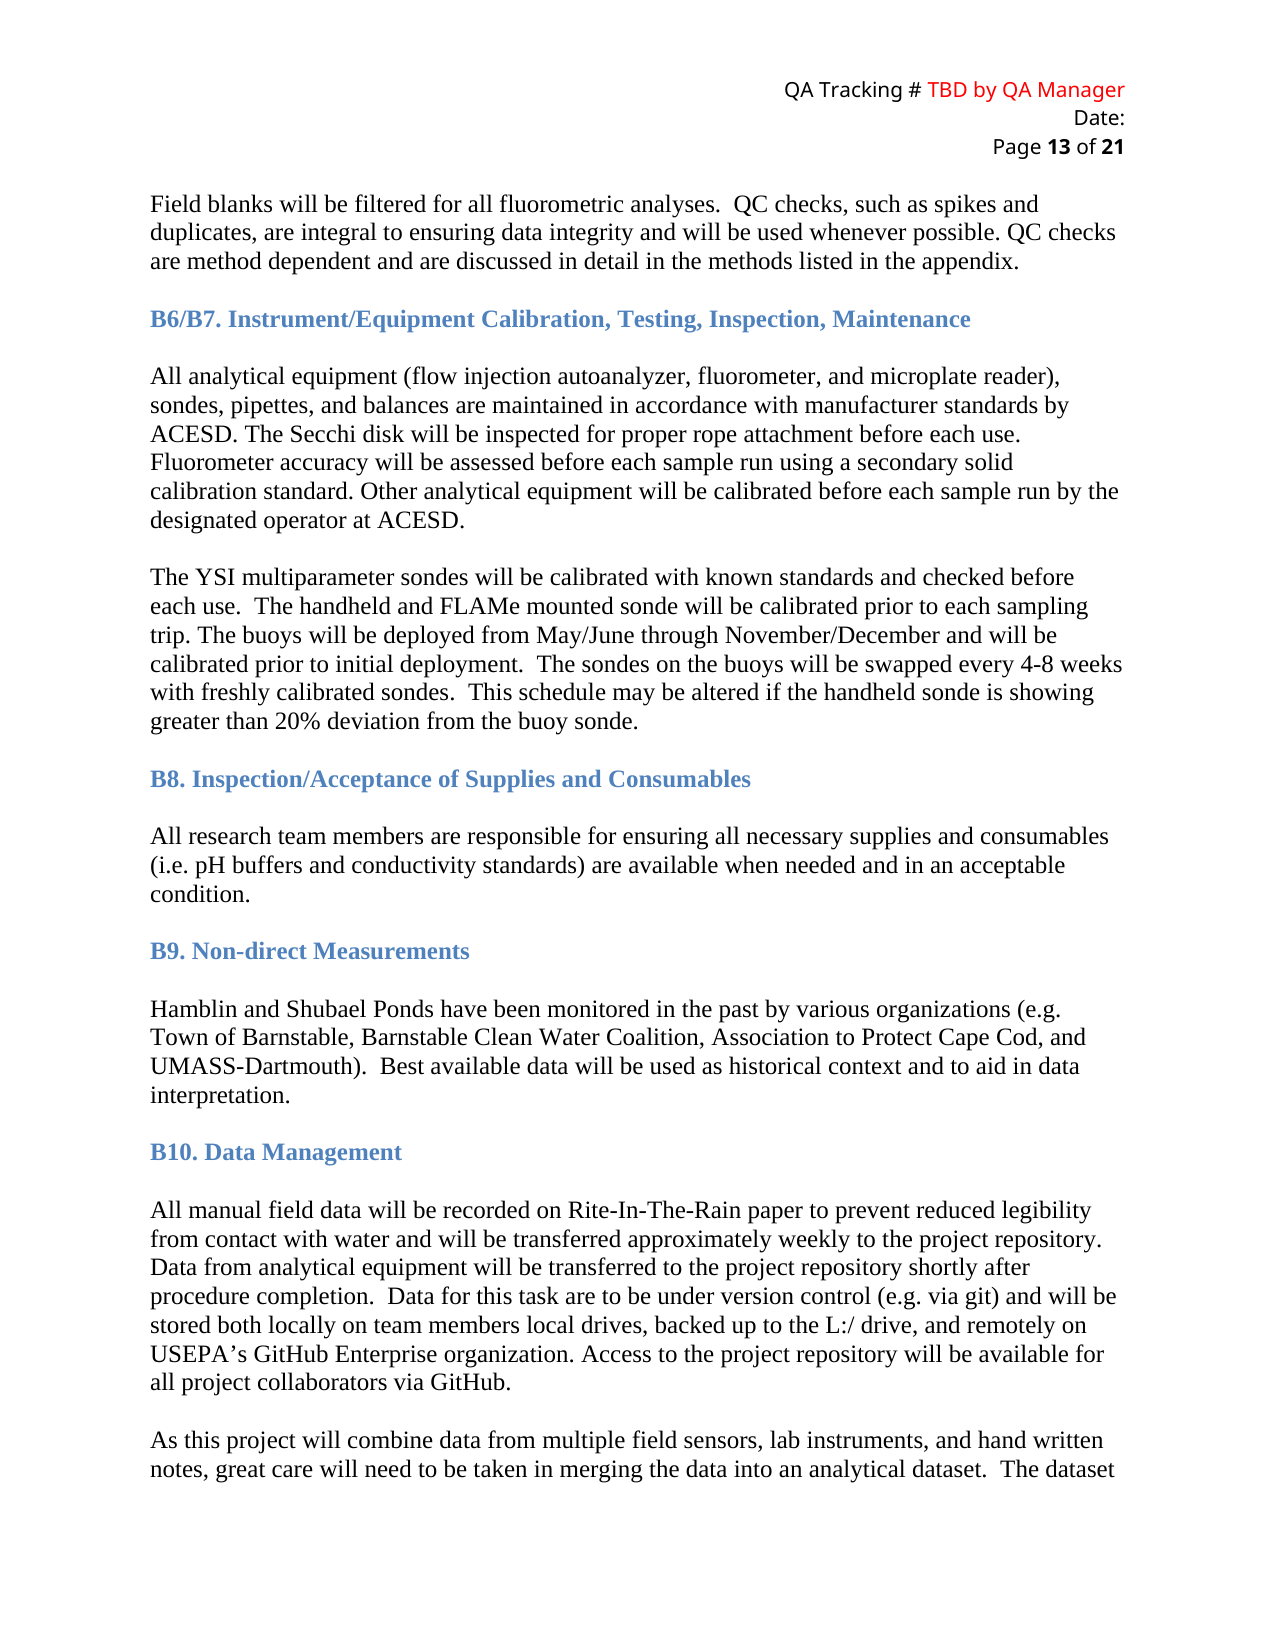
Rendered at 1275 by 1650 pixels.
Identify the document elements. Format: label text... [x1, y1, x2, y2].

subtitle B10. Data Management [150, 1137, 1125, 1166]
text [150, 1425, 1125, 1482]
subtitle B9. Non-direct Measurements [150, 936, 1125, 965]
text The YSI multiparameter sondes will be calibrated with known standards and checked before each use. The handheld and FLAMe mounted sonde will be calibrated prior to each sampling trip. The buoys will be deployed from May/June through November/December and will be calibrated prior to initial deployment. The sondes on the buoys will be swapped every 4-8 weeks with freshly calibrated sondes. This schedule may be altered if the handheld sonde is showing greater than 20% deviation from the buoy sonde. [150, 562, 1125, 735]
text Hamblin and Shubael Ponds have been monitored in the past by various organizations (e.g. Town of Barnstable, Barnstable Clean Water Coalition, Association to Protect Cape Cod, and UMASS-Dartmouth). Best available data will be used as historical context and to aid in data interpretation. [150, 994, 1125, 1109]
text All analytical equipment (flow injection autoanalyzer, fluorometer, and microplate reader), sondes, pipettes, and balances are maintained in accordance with manufacturer standards by ACESD. The Secchi disk will be inspected for proper rope attachment before each use. Fluorometer accuracy will be assessed before each sample run using a secondary solid calibration standard. Other analytical equipment will be calibrated before each sample run by the designated operator at ACESD. [150, 361, 1125, 534]
subtitle B8. Inspection/Acceptance of Supplies and Consumables [150, 764, 1125, 792]
subtitle B6/B7. Instrument/Equipment Calibration, Testing, Inspection, Maintenance [150, 304, 1125, 332]
text Field blanks will be filtered for all fluorometric analyses. QC checks, such as spikes and duplicates, are integral to ensuring data integrity and will be used whenever possible. QC checks are method dependent and are discussed in detail in the methods listed in the appendix. [150, 189, 1125, 275]
text All manual field data will be recorded on Rite-In-The-Rain paper to prevent reduced legibility from contact with water and will be transferred approximately weekly to the project repository. Data from analytical equipment will be transferred to the project repository shortly after procedure completion. Data for this task are to be under version control (e.g. via git) and will be stored both locally on team members local drives, backed up to the L:/ drive, and remotely on USEPA’s GitHub Enterprise organization. Access to the project repository will be available for all project collaborators via GitHub. [150, 1195, 1125, 1396]
text All research team members are responsible for ensuring all necessary supplies and consumables (i.e. pH buffers and conductivity standards) are available when needed and in an acceptable condition. [150, 821, 1125, 907]
